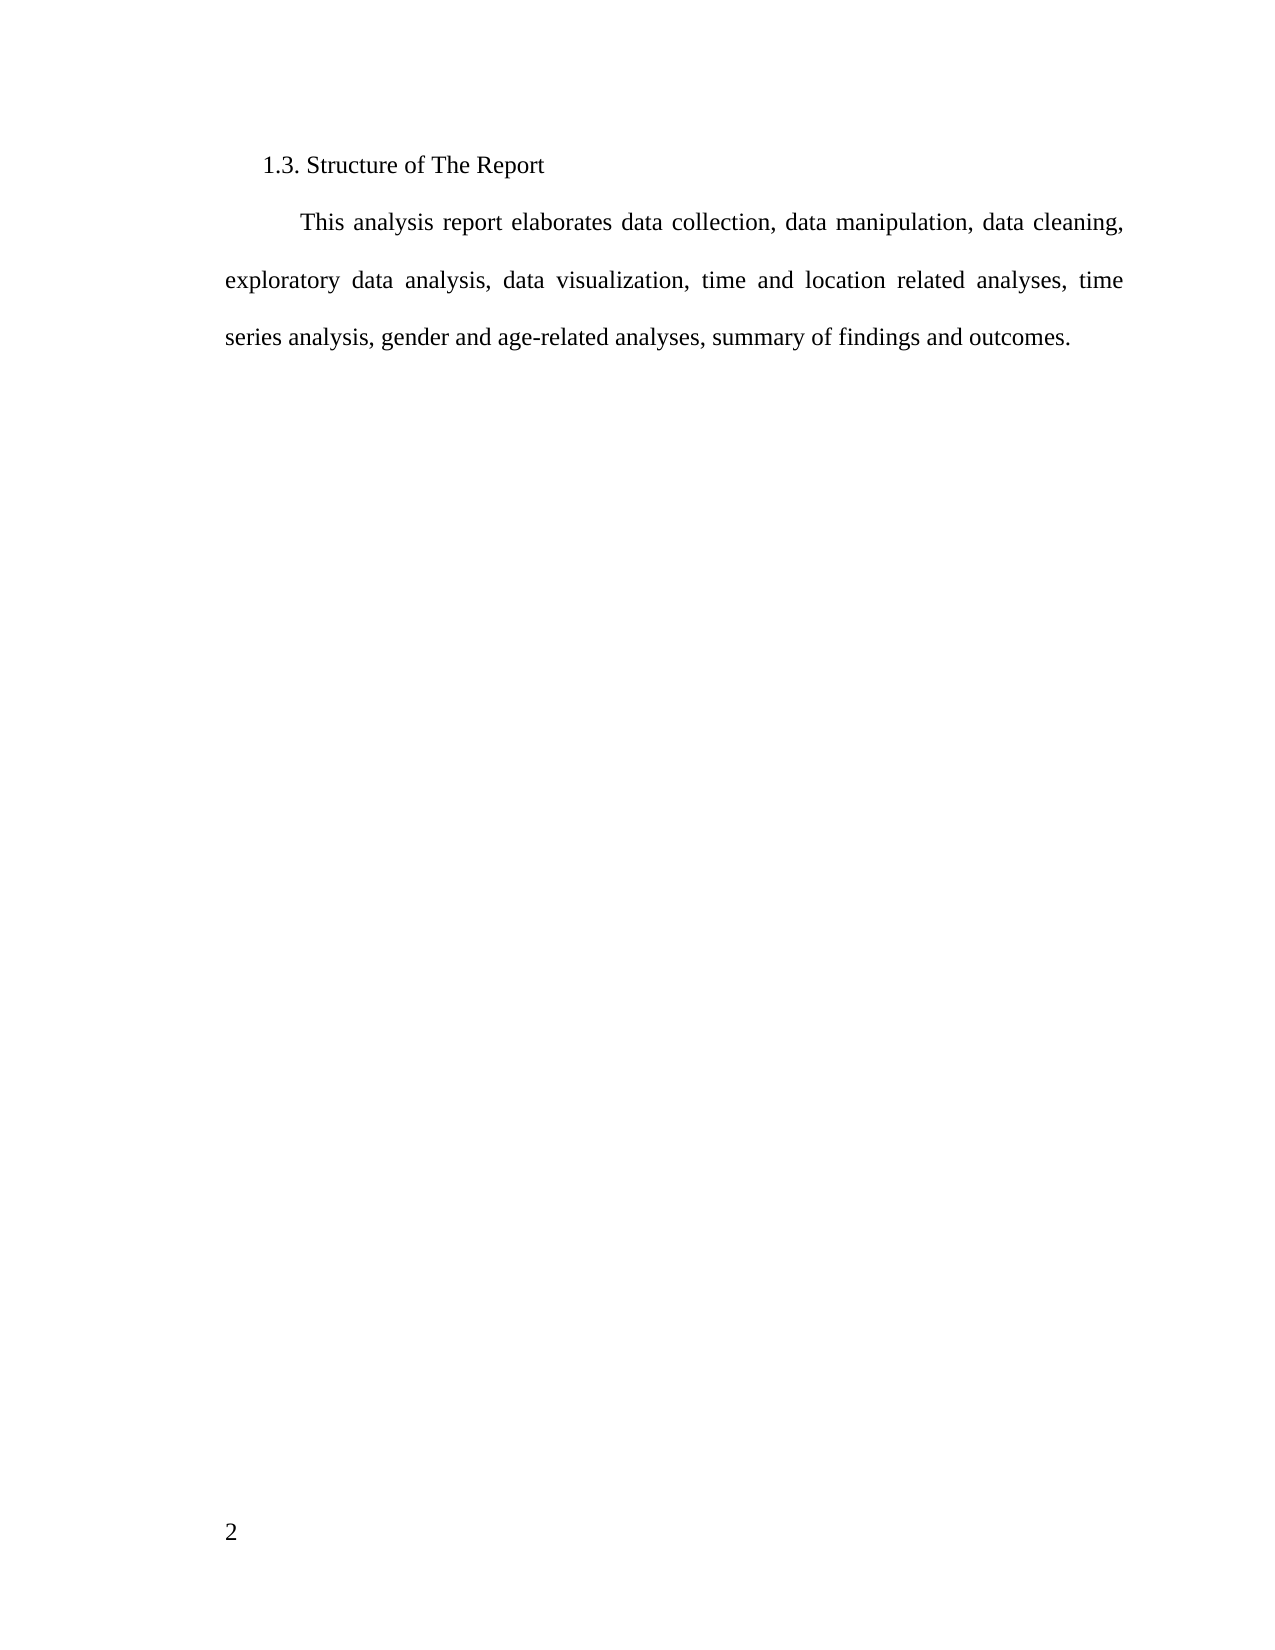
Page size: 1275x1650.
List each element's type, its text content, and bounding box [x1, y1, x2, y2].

subtitle Structure of The Report [262, 150, 1125, 179]
text This analysis report elaborates data collection, data manipulation, data cleaning, exploratory data analysis, data visualization, time and location related analyses, time series analysis, gender and age-related analyses, summary of findings and outcomes. [225, 207, 1125, 351]
